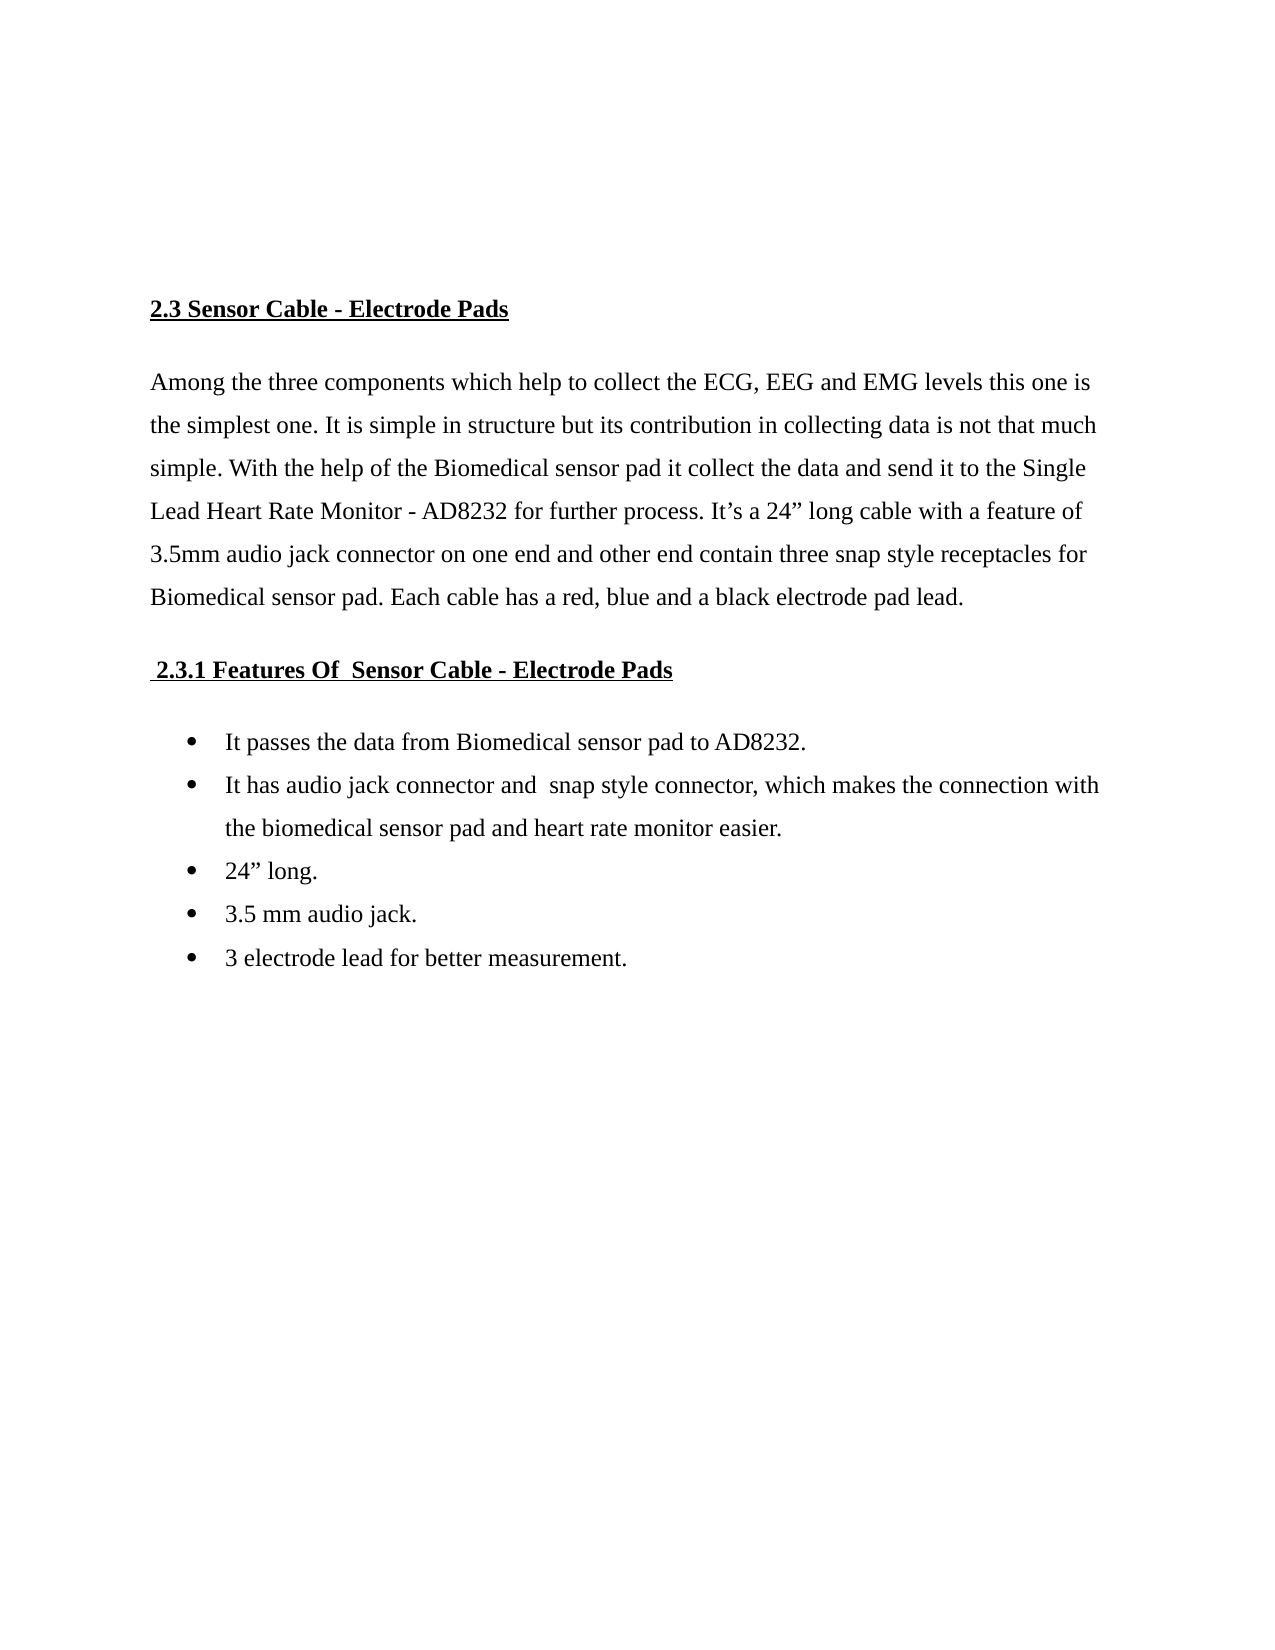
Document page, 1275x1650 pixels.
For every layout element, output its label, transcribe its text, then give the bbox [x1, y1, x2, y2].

list It passes the data from Biomedical sensor pad to AD8232. [187, 727, 1125, 756]
list 3.5 mm audio jack. [187, 899, 1125, 928]
text 2.3.1 Features Of Sensor Cable - Electrode Pads [150, 655, 1125, 683]
text 2.3 Sensor Cable - Electrode Pads [150, 294, 1125, 323]
list 3 electrode lead for better measurement. [187, 943, 1125, 971]
subtitle Among the three components which help to collect the ECG, EEG and EMG levels this one is the simplest one. It is simple in structure but its contribution in collecting data is not that much simple. With the help of the Biomedical sensor pad it collect the data and send it to the Single Lead Heart Rate Monitor - AD8232 for further process. It’s a 24” long cable with a feature of 3.5mm audio jack connector on one end and other end contain three snap style receptacles for Biomedical sensor pad. Each cable has a red, blue and a black electrode pad lead. [150, 367, 1125, 611]
list 24” long. [187, 856, 1125, 885]
list It has audio jack connector and snap style connector, which makes the connection with the biomedical sensor pad and heart rate monitor easier. [187, 770, 1125, 842]
